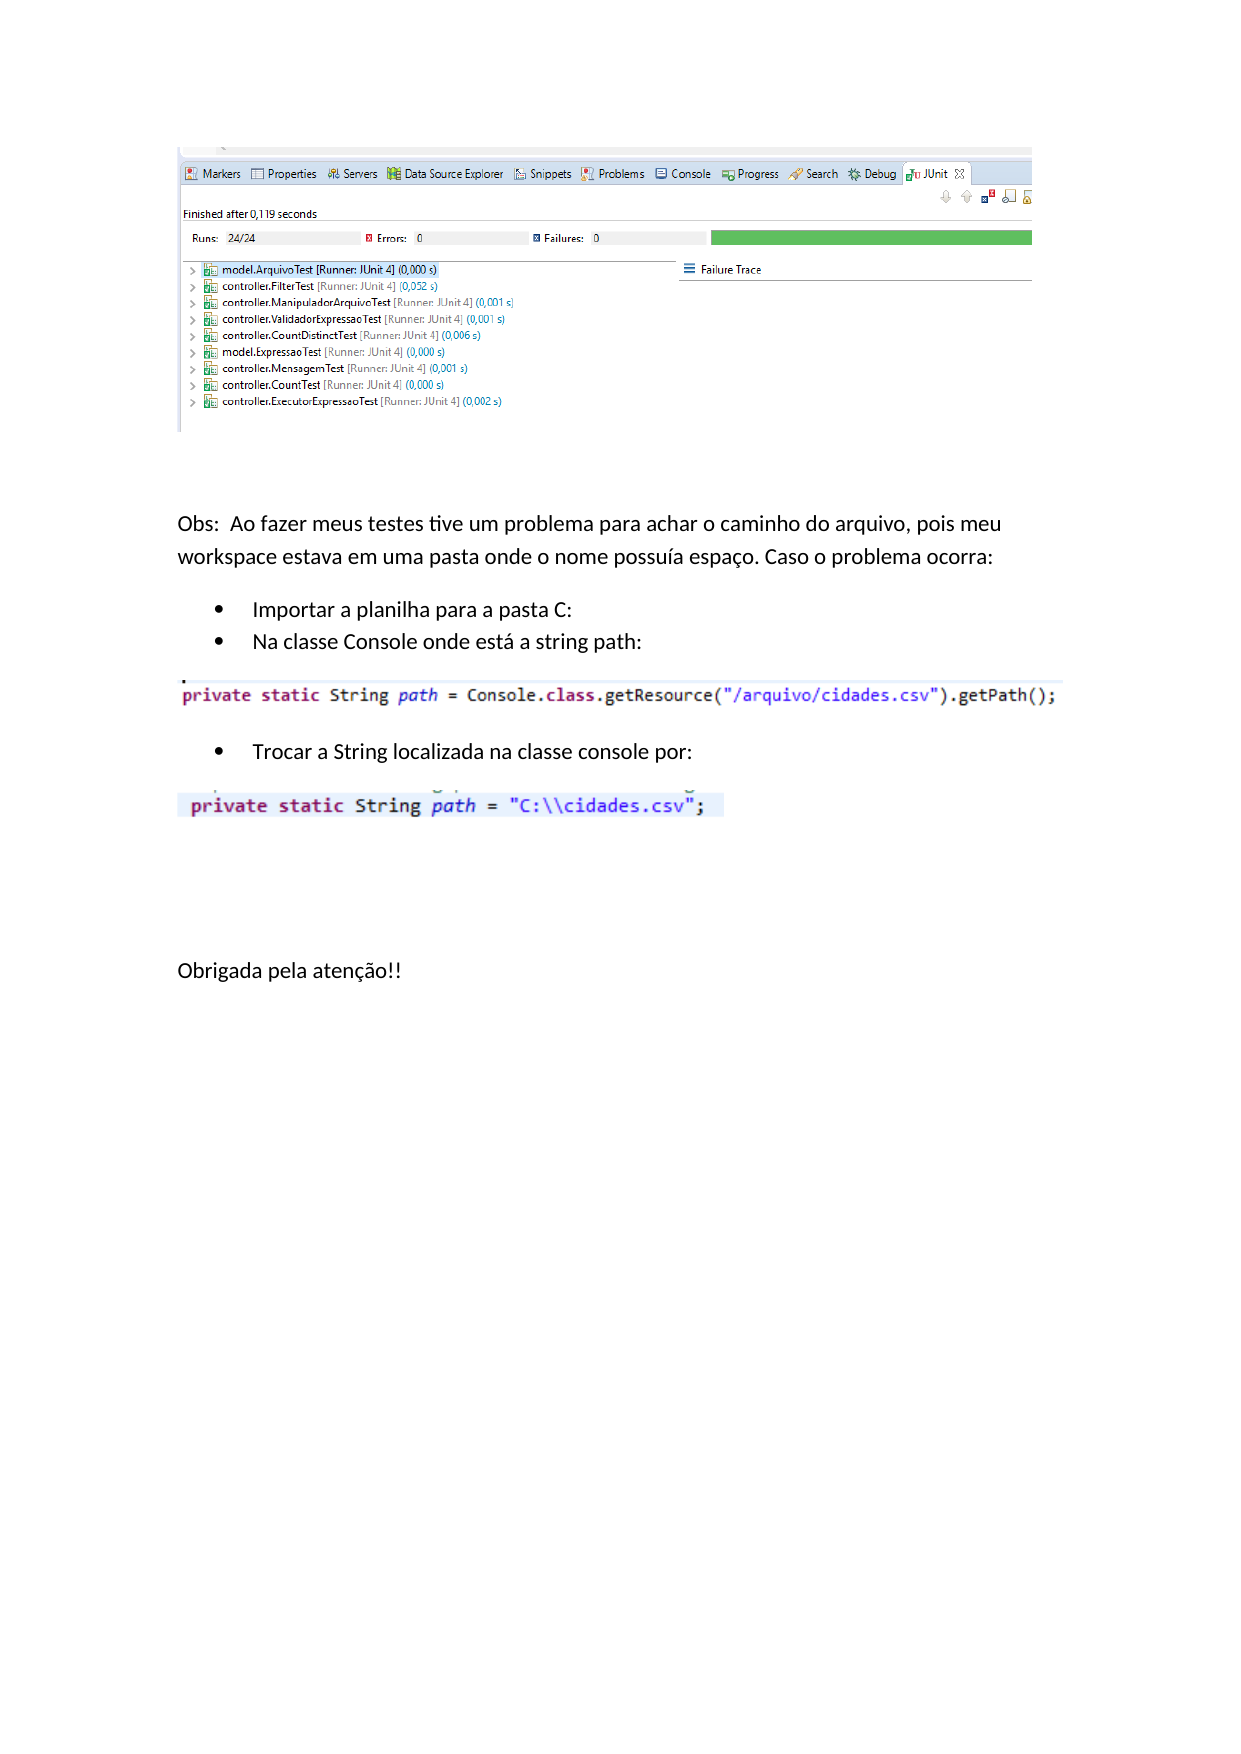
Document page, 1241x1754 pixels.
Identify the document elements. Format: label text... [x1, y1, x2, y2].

picture [177, 680, 1063, 713]
list Trocar a String localizada na classe console por: [215, 737, 1063, 765]
text Obrigada pela atenção!! [177, 956, 1063, 984]
list Importar a planilha para a pasta C: [215, 595, 1063, 623]
list Na classe Console onde está a string path: [215, 627, 1063, 655]
picture [177, 790, 724, 825]
text Obs: Ao fazer meus testes tive um problema para achar o caminho do arquivo, pois meu workspace estava em uma pasta onde o nome possuía espaço. Caso o problema ocorra: [177, 509, 1063, 570]
picture [177, 147, 1032, 432]
